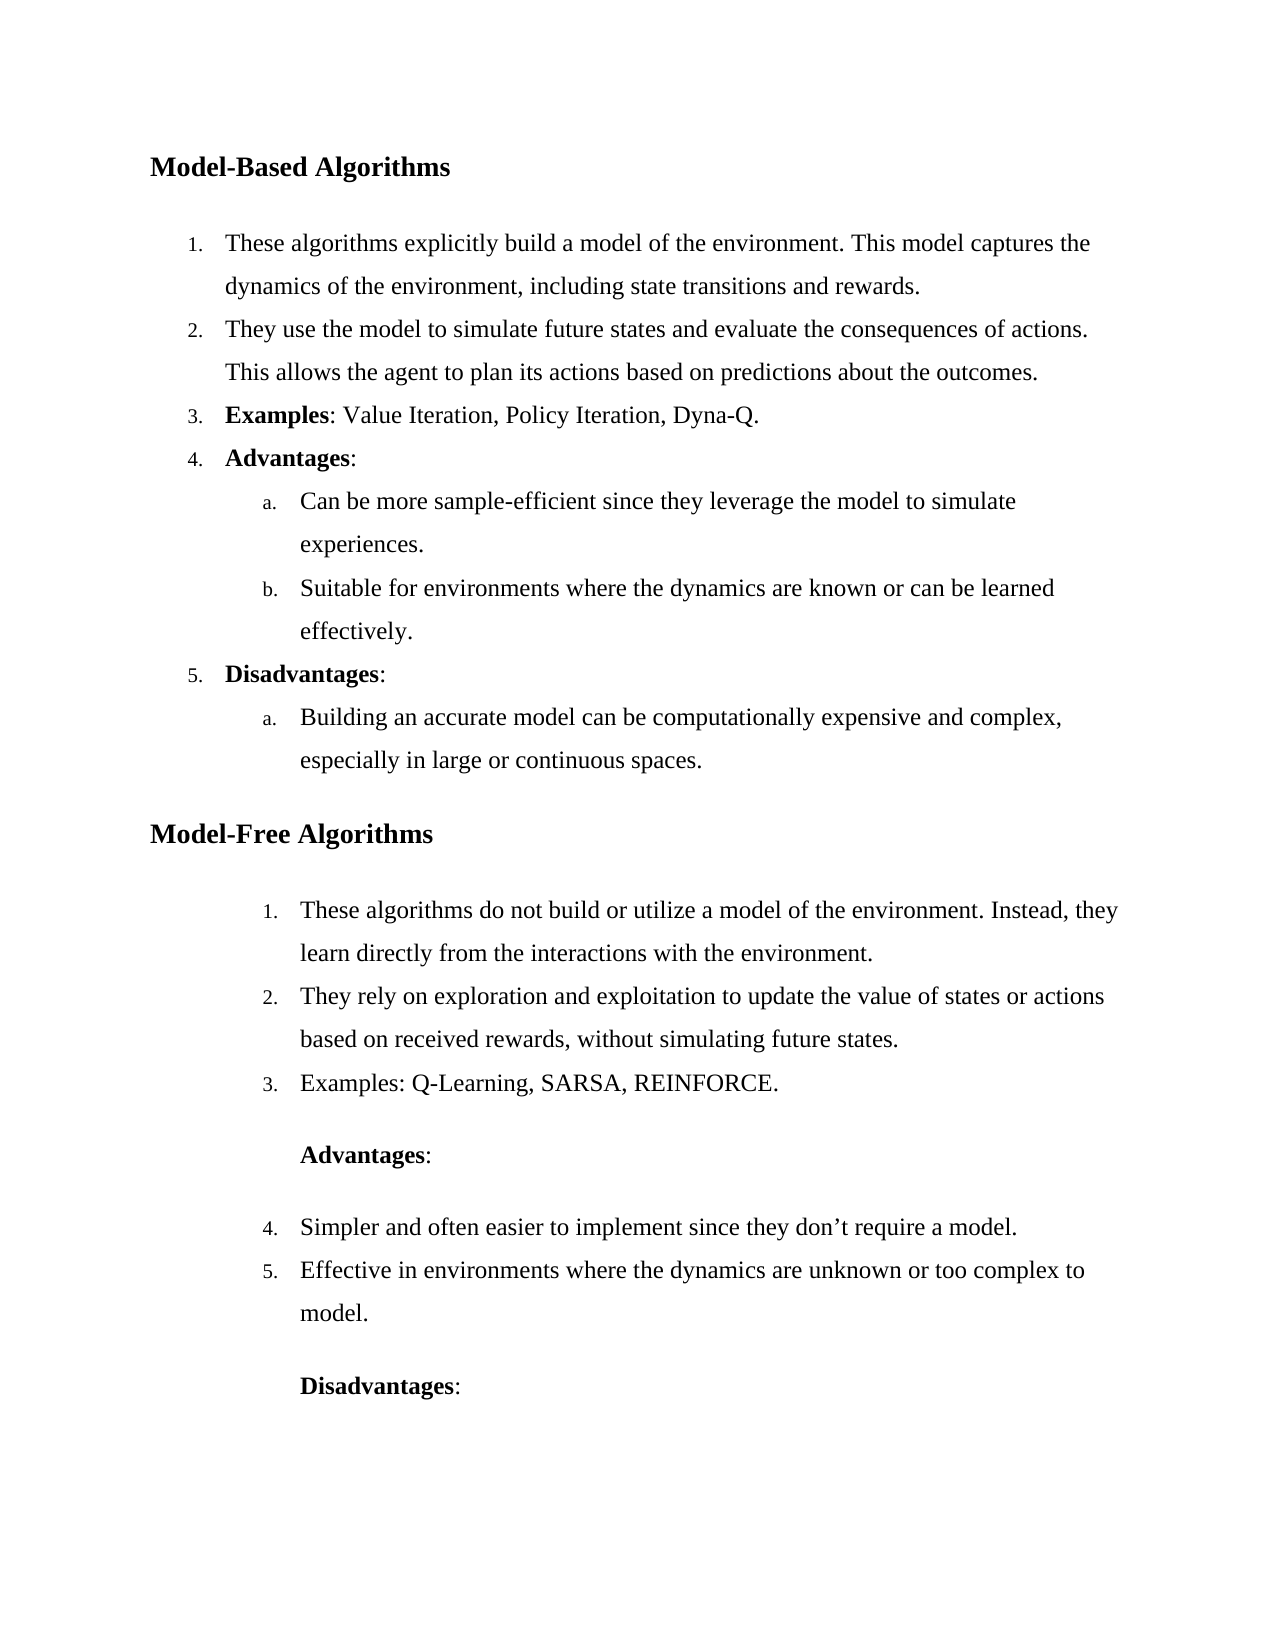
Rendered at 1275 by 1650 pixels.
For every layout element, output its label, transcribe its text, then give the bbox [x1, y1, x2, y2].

list Examples: Q-Learning, SARSA, REINFORCE. [262, 1068, 1125, 1096]
text Model-Free Algorithms [150, 817, 1125, 850]
text Model-Based Algorithms [150, 150, 1125, 182]
list They rely on exploration and exploitation to update the value of states or actions based on received rewards, without simulating future states. [262, 981, 1125, 1053]
list Building an accurate model can be computationally expensive and complex, especially in large or continuous spaces. [262, 702, 1125, 774]
text Disadvantages: [300, 1371, 1125, 1399]
list These algorithms do not build or utilize a model of the environment. Instead, they learn directly from the interactions with the environment. [262, 895, 1125, 967]
list Advantages: [187, 443, 1125, 472]
list Simpler and often easier to implement since they don’t require a model. [262, 1212, 1125, 1241]
list Effective in environments where the dynamics are unknown or too complex to model. [262, 1255, 1125, 1327]
list Disadvantages: [187, 659, 1125, 688]
list These algorithms explicitly build a model of the environment. This model captures the dynamics of the environment, including state transitions and rewards. [187, 228, 1125, 299]
list Examples: Value Iteration, Policy Iteration, Dyna-Q. [187, 400, 1125, 429]
list Can be more sample-efficient since they leverage the model to simulate experiences. [262, 486, 1125, 558]
text Advantages: [300, 1140, 1125, 1169]
list Suitable for environments where the dynamics are known or can be learned effectively. [262, 573, 1125, 644]
list They use the model to simulate future states and evaluate the consequences of actions. This allows the agent to plan its actions based on predictions about the outcomes. [187, 314, 1125, 386]
